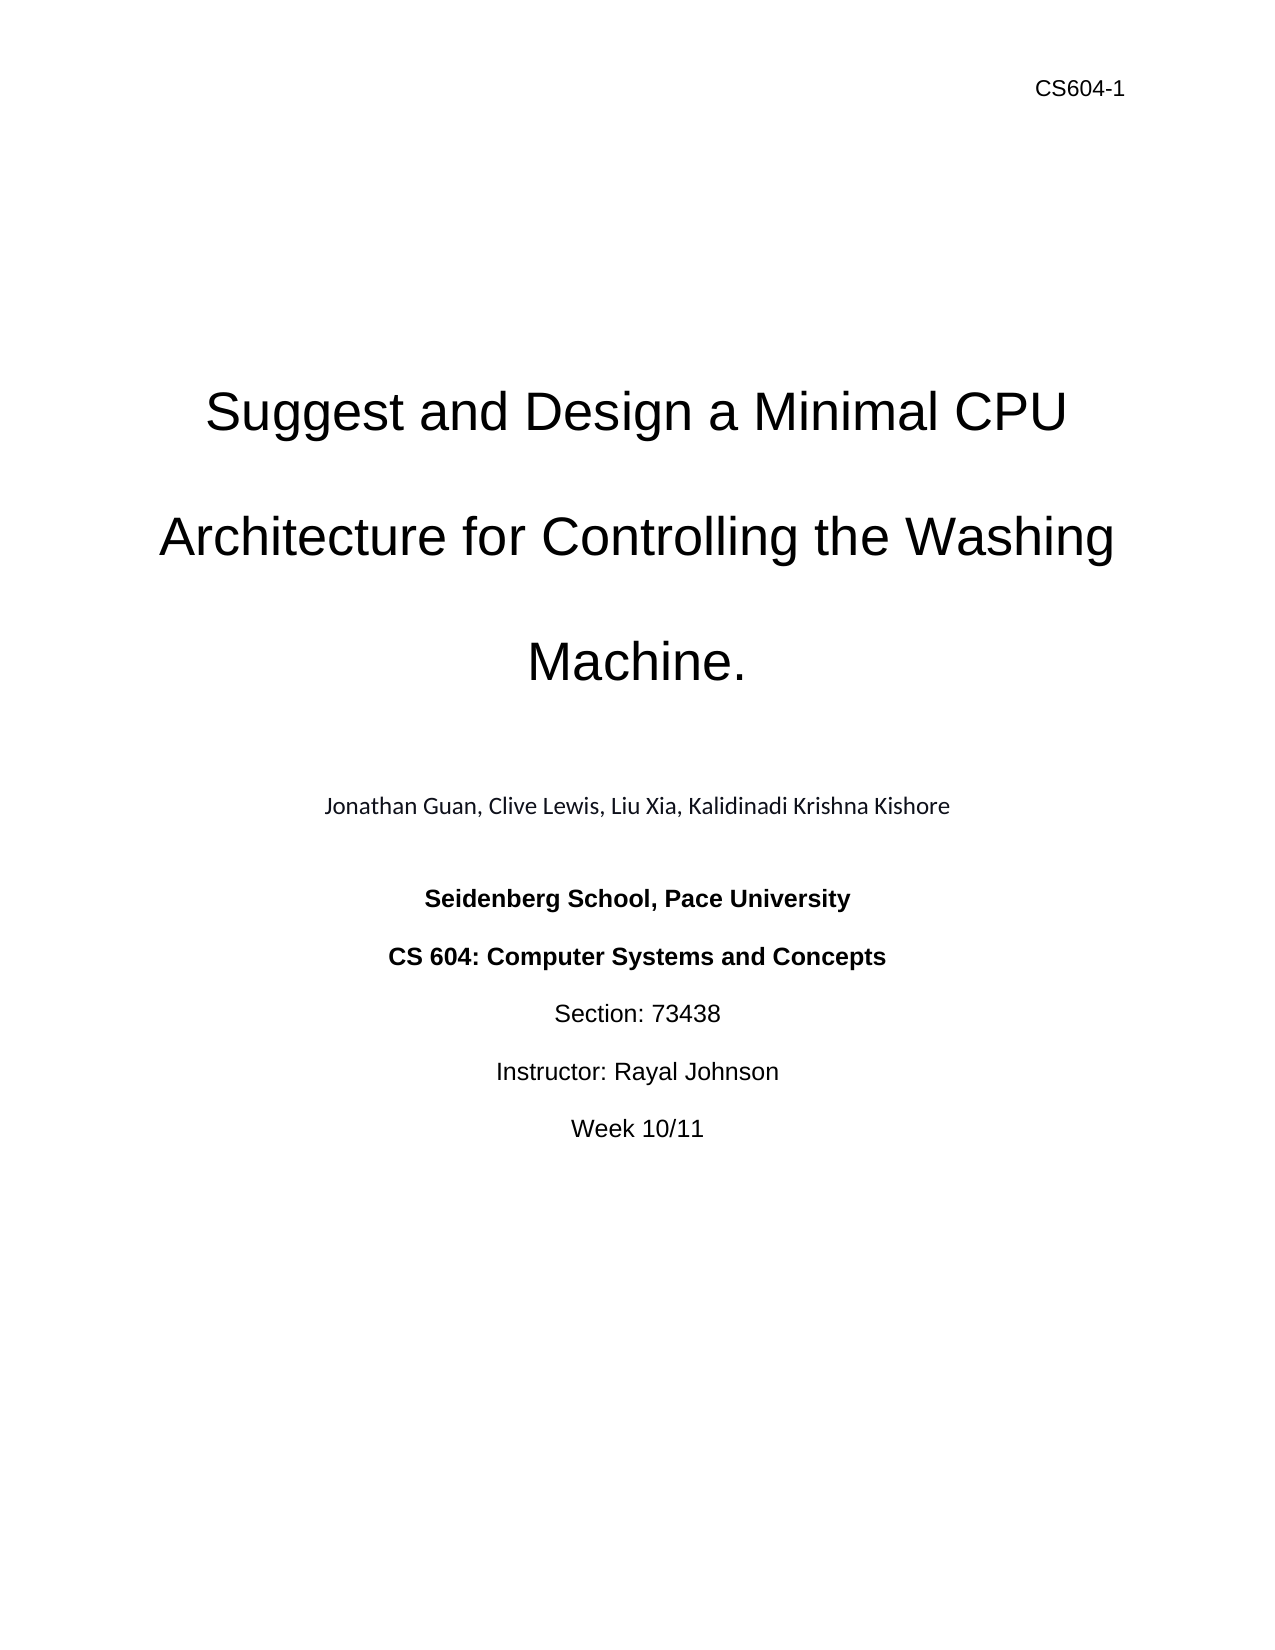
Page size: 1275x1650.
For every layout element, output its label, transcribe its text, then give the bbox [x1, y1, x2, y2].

text Seidenberg School, Pace University [150, 884, 1125, 913]
text Instructor: Rayal Johnson [150, 1057, 1125, 1085]
text CS 604: Computer Systems and Concepts [150, 942, 1125, 970]
text Jonathan Guan, Clive Lewis, Liu Xia, Kalidinadi Krishna Kishore [150, 790, 1125, 821]
text Section: 73438 [150, 999, 1125, 1028]
title Suggest and Design a Minimal CPU Architecture for Controlling the Washing Machine. [150, 380, 1125, 691]
text Week 10/11 [150, 1114, 1125, 1143]
